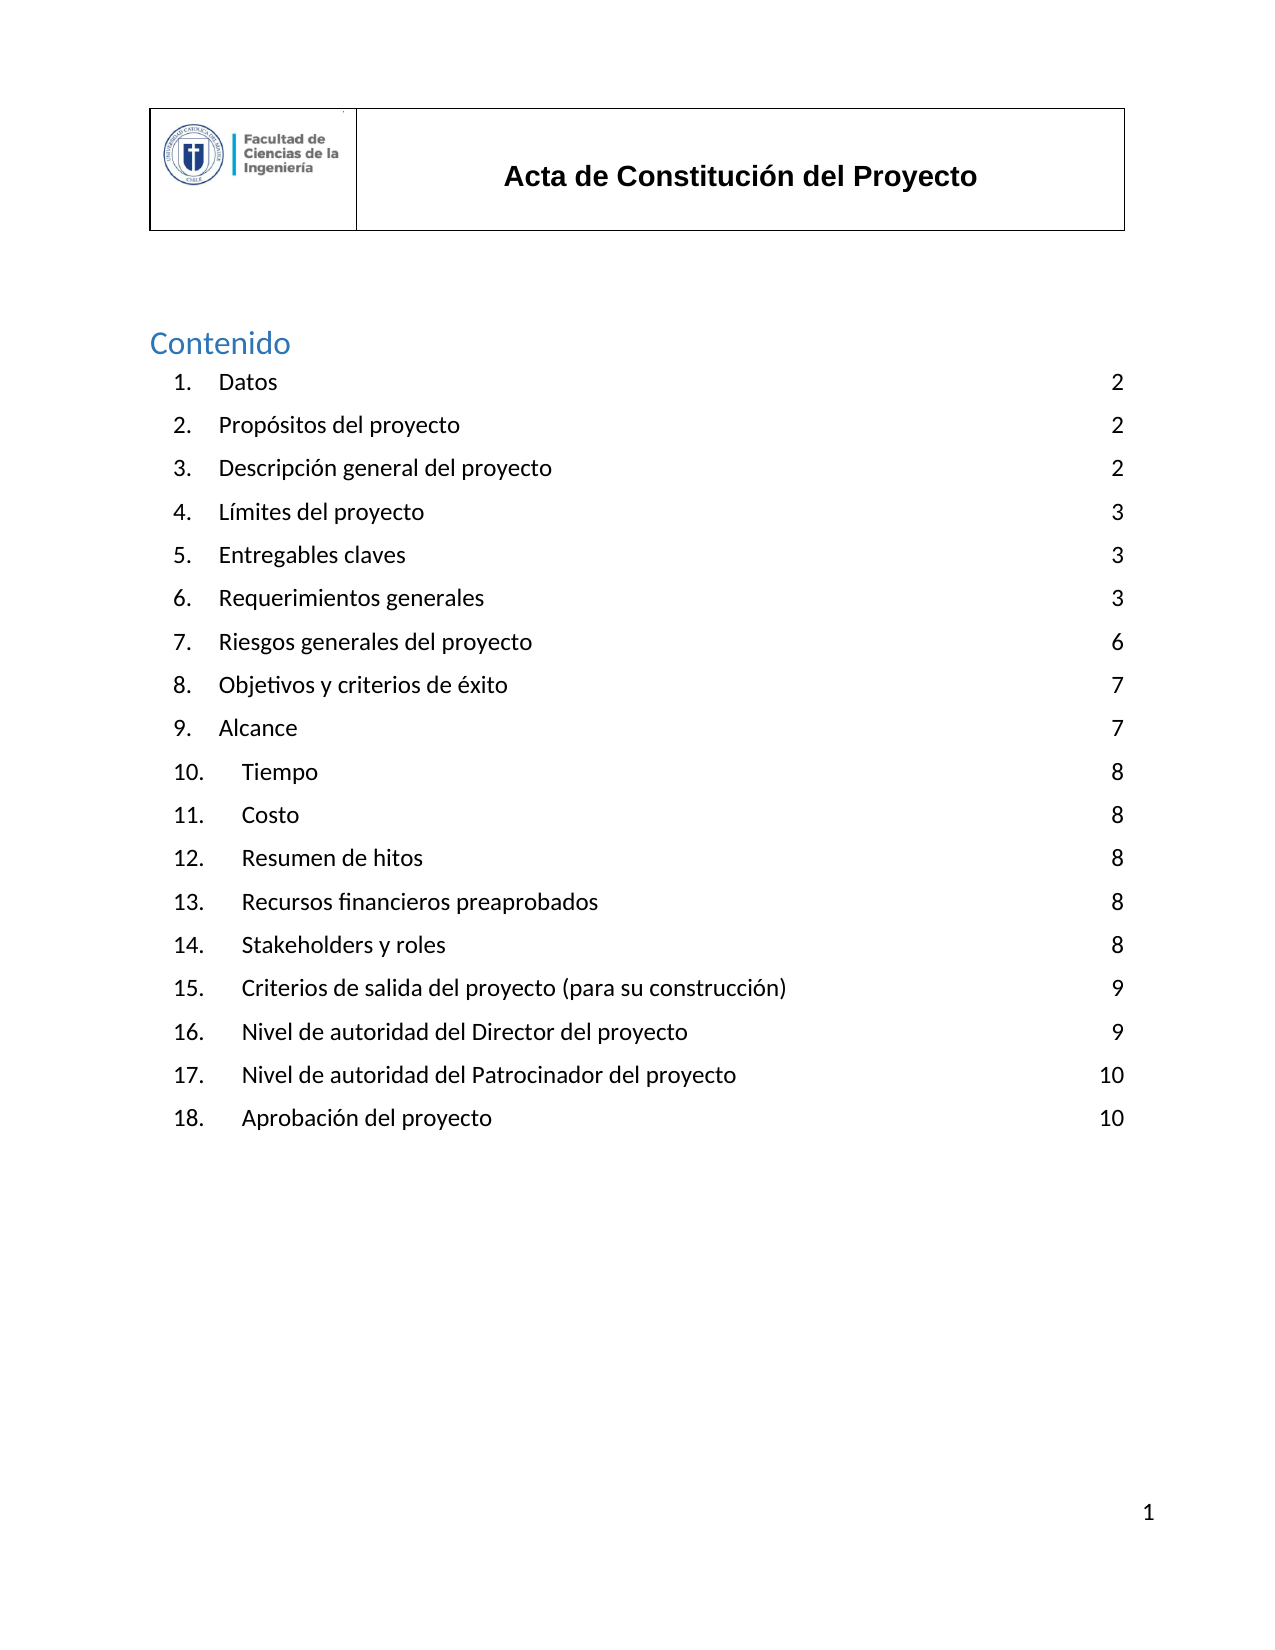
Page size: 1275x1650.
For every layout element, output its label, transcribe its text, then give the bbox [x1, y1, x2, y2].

picture [161, 111, 344, 190]
text Contenido [150, 322, 1125, 363]
